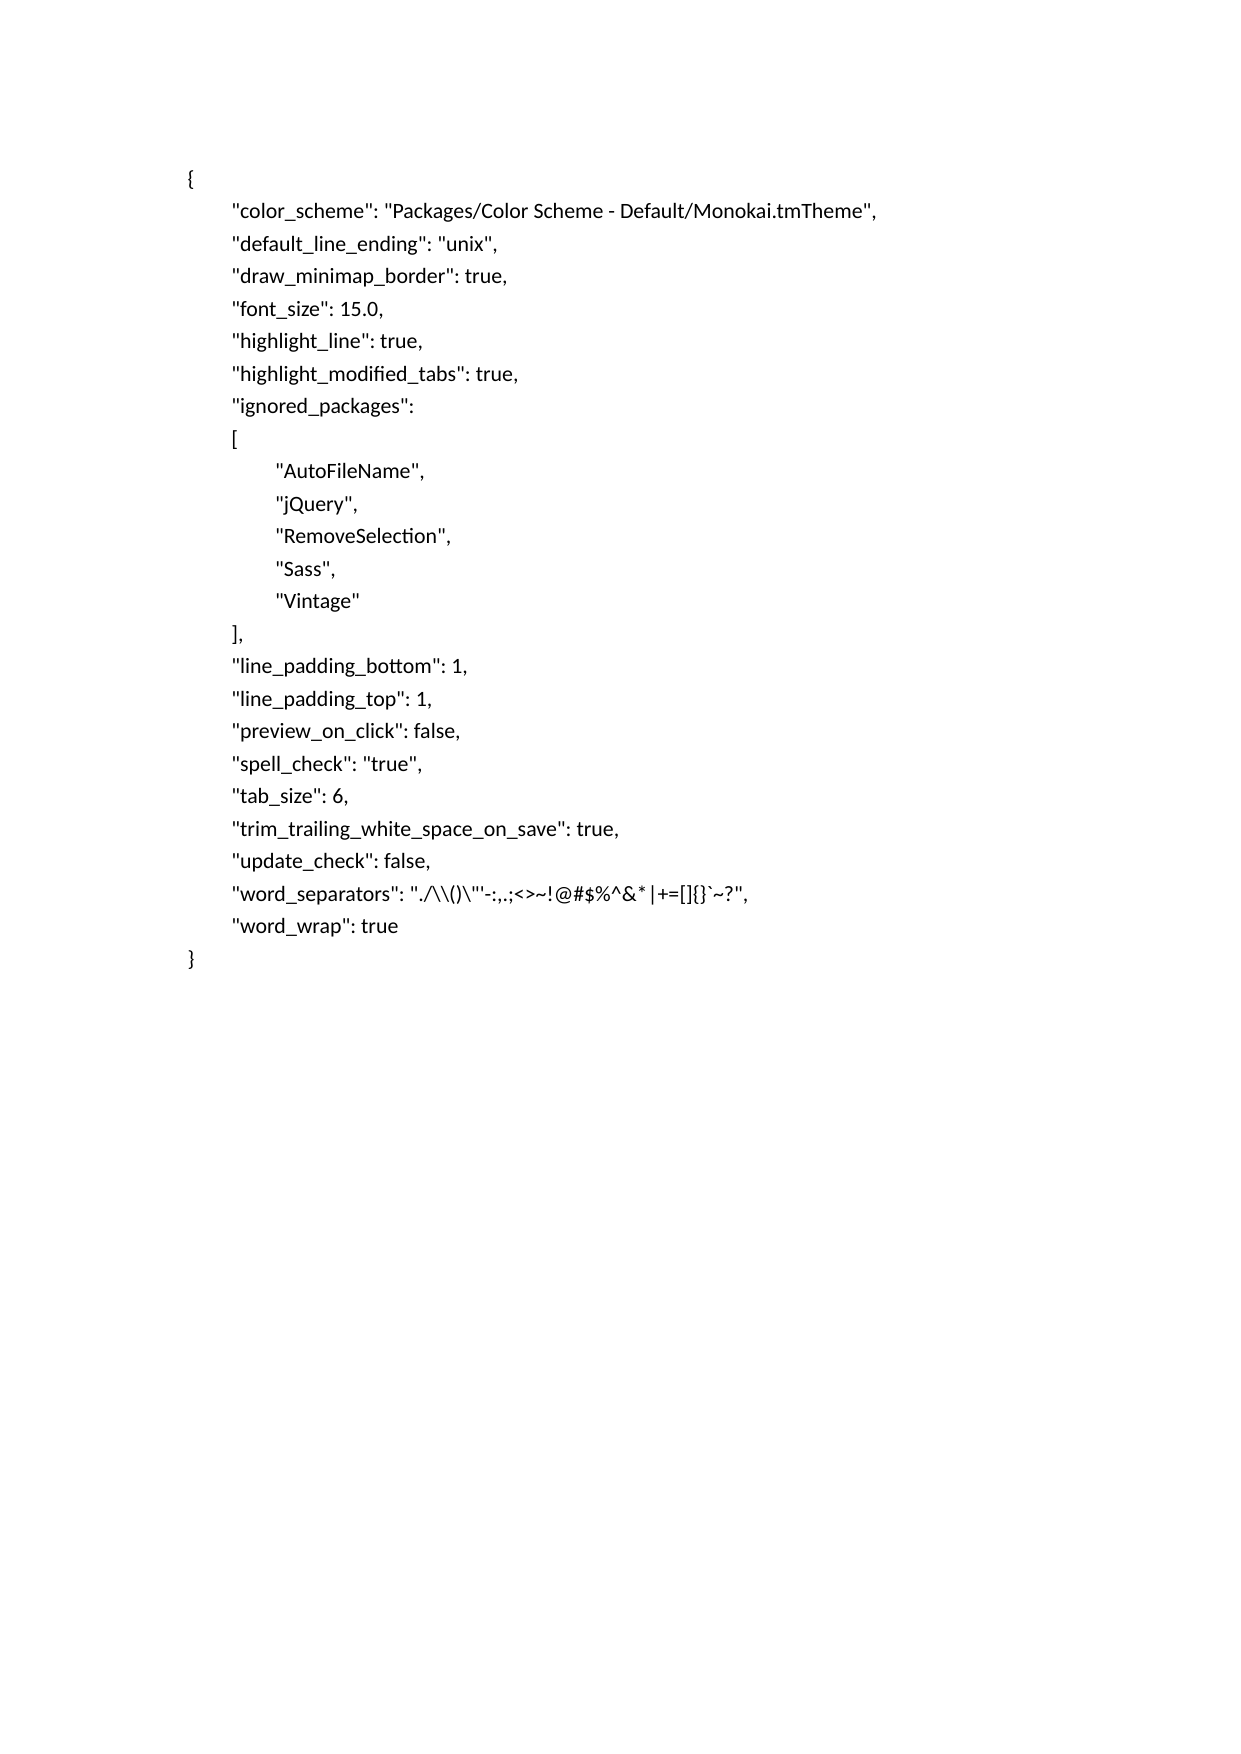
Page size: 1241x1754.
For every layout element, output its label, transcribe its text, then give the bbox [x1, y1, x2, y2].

text "preview_on_click": false, [187, 714, 1053, 747]
text "ignored_packages": [187, 389, 1053, 422]
text "draw_minimap_border": true, [187, 259, 1053, 292]
text [ [187, 422, 1053, 454]
text "word_separators": "./\\()\"'-:,.;<>~!@#$%^&*|+=[]{}`~?", [187, 877, 1053, 909]
text "line_padding_bottom": 1, [187, 649, 1053, 682]
text "tab_size": 6, [187, 779, 1053, 812]
text "color_scheme": "Packages/Color Scheme - Default/Monokai.tmTheme", [187, 194, 1053, 227]
text } [187, 942, 1053, 974]
text ], [187, 617, 1053, 649]
text "RemoveSelection", [187, 519, 1053, 552]
text "default_line_ending": "unix", [187, 227, 1053, 259]
text "update_check": false, [187, 844, 1053, 877]
text { [187, 162, 1053, 194]
text "spell_check": "true", [187, 747, 1053, 779]
text "AutoFileName", [187, 454, 1053, 487]
text "highlight_line": true, [187, 324, 1053, 357]
text "line_padding_top": 1, [187, 682, 1053, 714]
text "Sass", [187, 552, 1053, 584]
text "font_size": 15.0, [187, 292, 1053, 324]
text "word_wrap": true [187, 909, 1053, 942]
text "trim_trailing_white_space_on_save": true, [187, 812, 1053, 844]
text "highlight_modified_tabs": true, [187, 357, 1053, 389]
text "jQuery", [187, 487, 1053, 519]
text "Vintage" [187, 584, 1053, 617]
